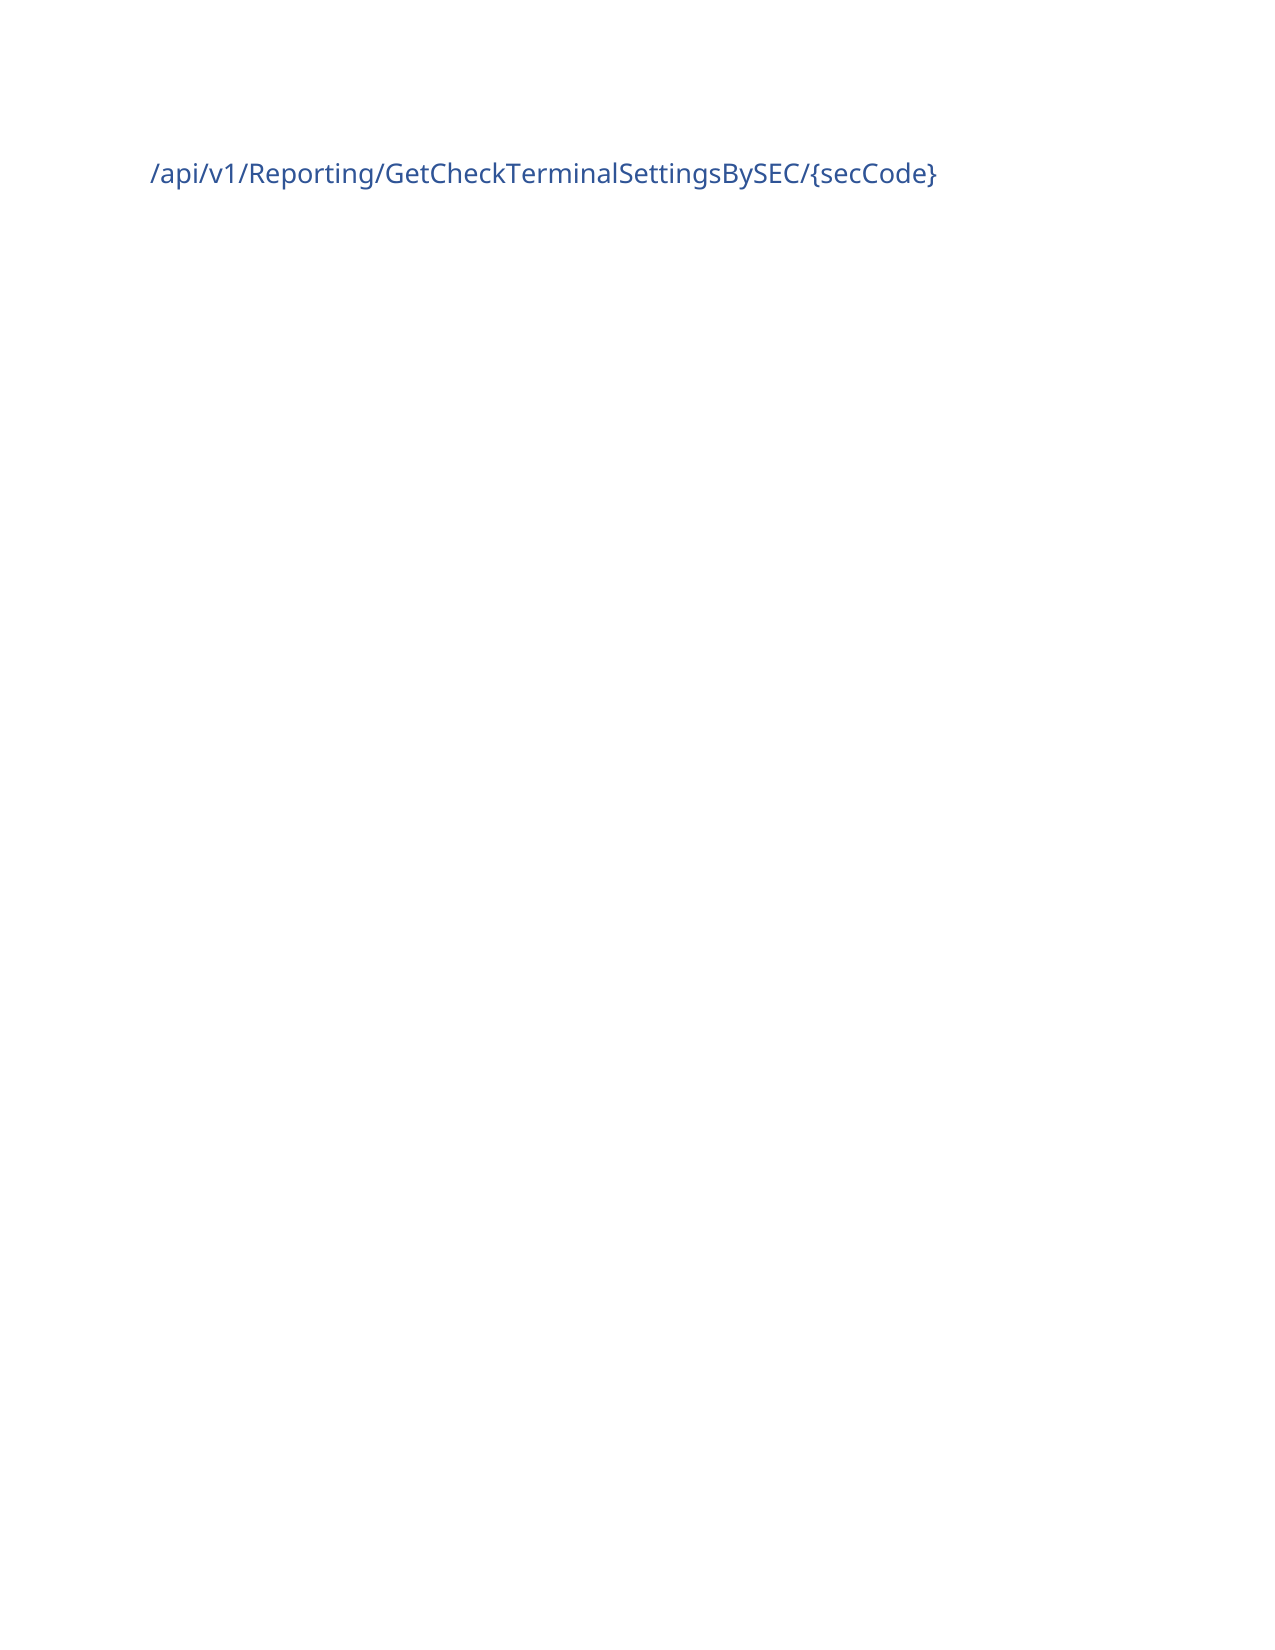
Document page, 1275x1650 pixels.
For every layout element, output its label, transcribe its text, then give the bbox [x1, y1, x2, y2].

subtitle /api/v1/Reporting/GetCheckTerminalSettingsBySEC/{secCode} [150, 154, 1125, 191]
